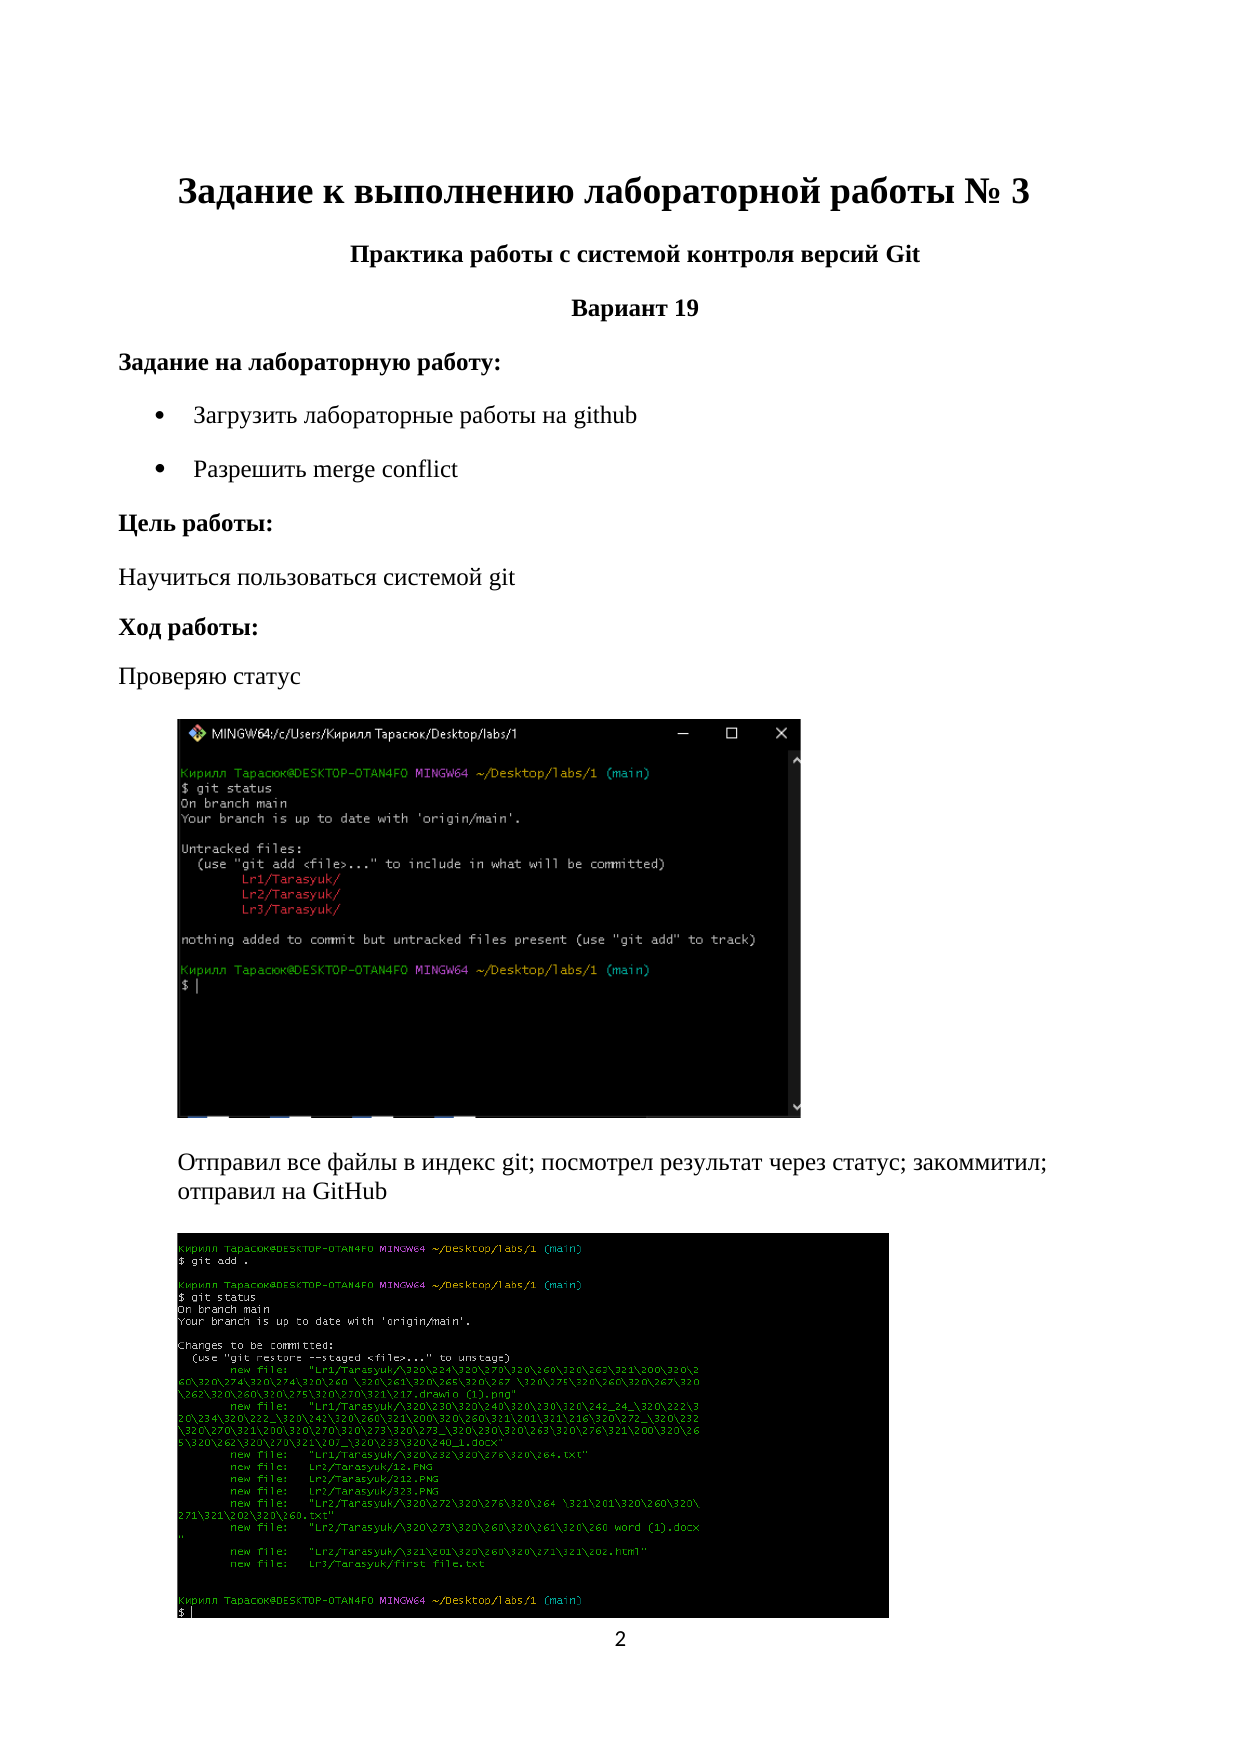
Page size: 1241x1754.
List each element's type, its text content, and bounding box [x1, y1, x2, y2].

text Вариант 19 [118, 293, 1152, 322]
text Задание на лабораторную работу: [118, 347, 1152, 375]
text Отправил все файлы в индекс git; посмотрел результат через статус; закоммитил; отправил на GitHub [177, 1147, 1152, 1204]
picture [177, 1233, 889, 1618]
text Цель работы: [118, 508, 1152, 537]
text Ход работы: [118, 612, 1152, 640]
text Проверяю статус [118, 661, 1152, 690]
list Загрузить лабораторные работы на github [156, 401, 1152, 429]
text Научиться пользоваться системой git [118, 562, 1152, 591]
picture [177, 719, 801, 1118]
text Задание к выполнению лабораторной работы № 3 [177, 168, 1152, 212]
list Разрешить merge conflict [156, 454, 1152, 483]
text Практика работы с системой контроля версий Git [118, 239, 1152, 268]
